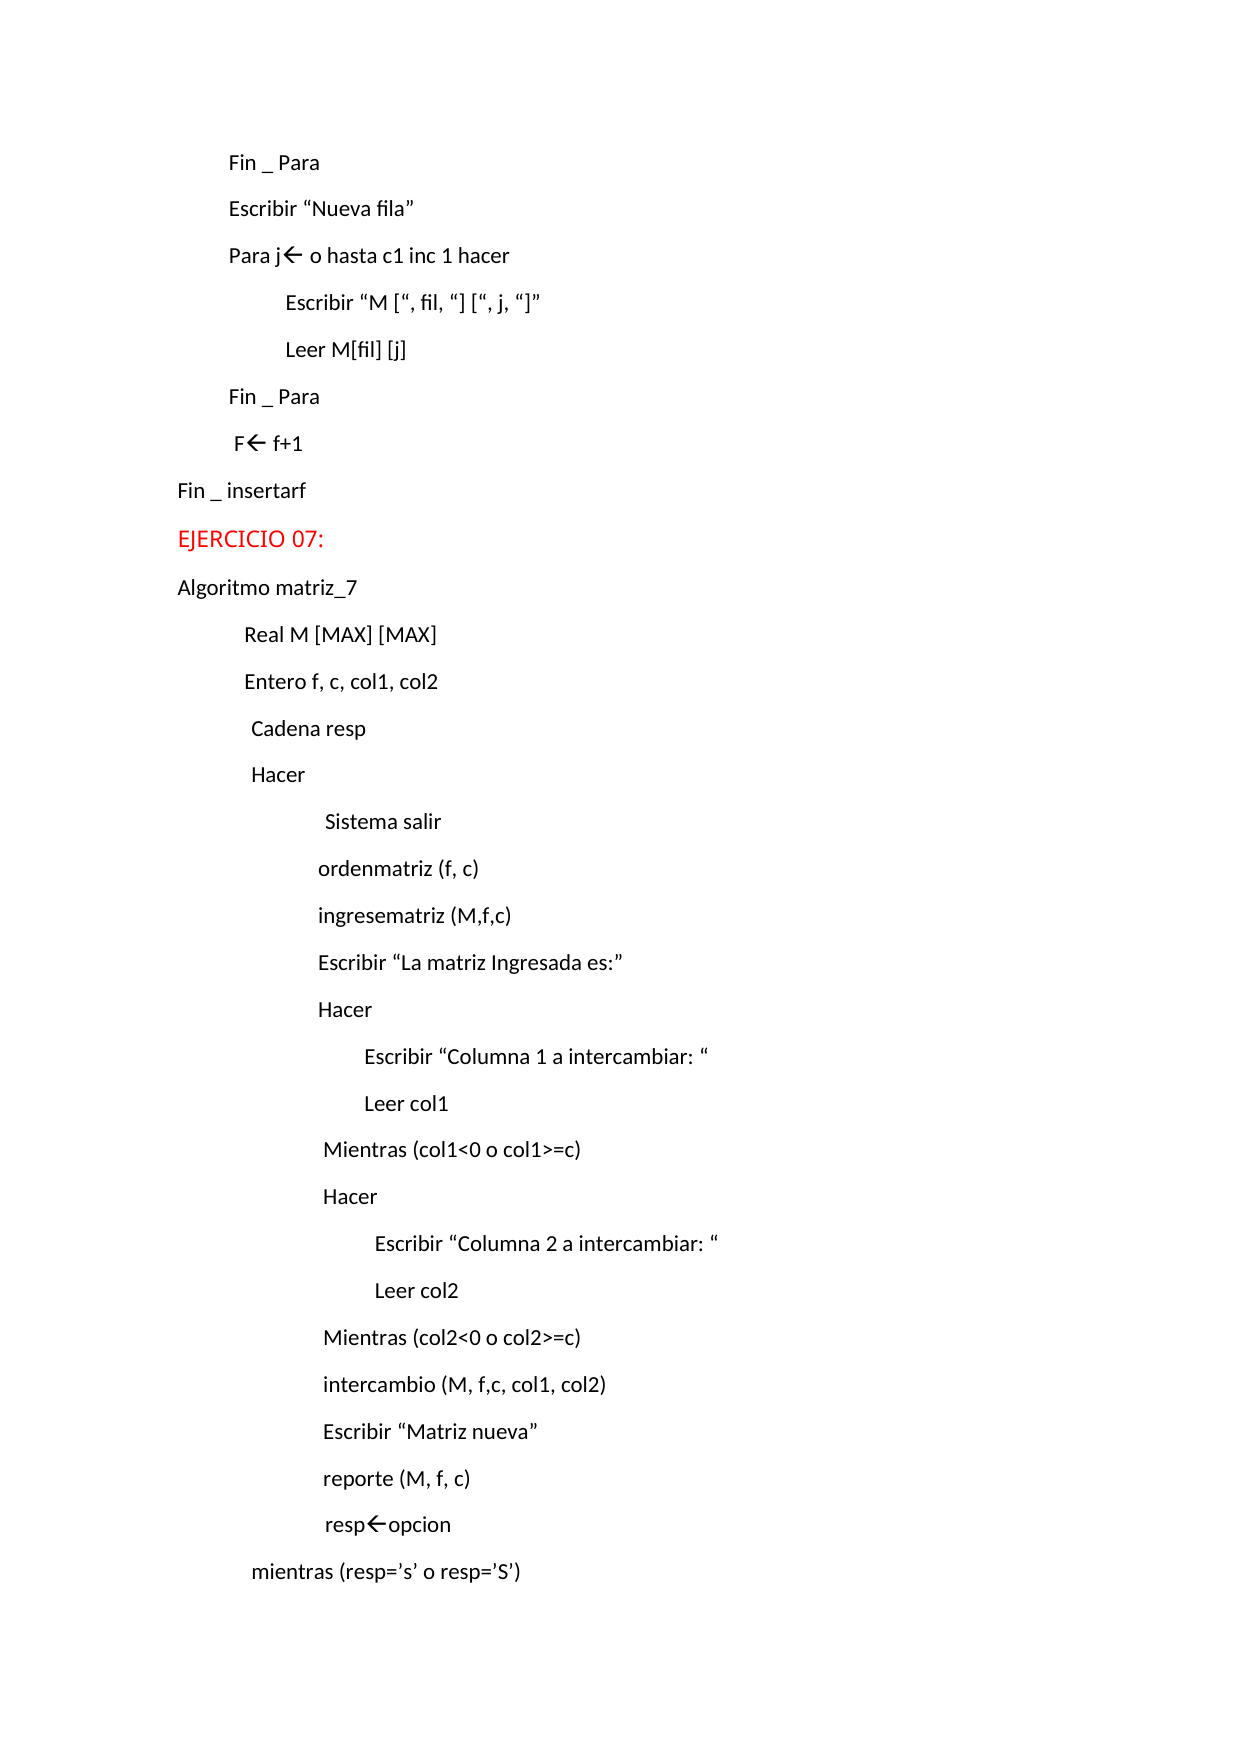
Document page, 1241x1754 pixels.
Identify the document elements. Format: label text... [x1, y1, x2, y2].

text Real M [MAX] [MAX] [177, 620, 1063, 648]
text Escribir “Matriz nueva” [251, 1417, 1063, 1445]
text Mientras (col1<0 o col1>=c) [251, 1136, 1063, 1163]
text Sistema salir [177, 807, 1063, 835]
text ordenmatriz (f, c) [251, 854, 1063, 882]
text reporte (M, f, c) [251, 1464, 1063, 1492]
text intercambio (M, f,c, col1, col2) [251, 1370, 1063, 1398]
text respopcion [251, 1511, 1063, 1538]
text Algoritmo matriz_7 [177, 573, 1063, 601]
text Hacer [251, 1182, 1063, 1210]
text Fin _ Para [177, 382, 1063, 410]
text Escribir “M [“, fil, “] [“, j, “]” [177, 288, 1063, 316]
text Escribir “Columna 1 a intercambiar: “ [251, 1042, 1063, 1070]
text Escribir “Nueva fila” [177, 194, 1063, 222]
text Hacer [177, 761, 1063, 788]
text Mientras (col2<0 o col2>=c) [251, 1323, 1063, 1351]
text Fin _ insertarf [177, 476, 1063, 504]
text Cadena resp [177, 714, 1063, 742]
text Para j o hasta c1 inc 1 hacer [177, 241, 1063, 269]
text EJERCICIO 07: [177, 523, 1063, 554]
text Leer M[fil] [j] [177, 335, 1063, 363]
text Leer col2 [251, 1276, 1063, 1304]
text Escribir “La matriz Ingresada es:” [251, 948, 1063, 976]
text Hacer [251, 995, 1063, 1023]
text ingresematriz (M,f,c) [251, 901, 1063, 929]
text Escribir “Columna 2 a intercambiar: “ [251, 1229, 1063, 1257]
text mientras (resp=’s’ o resp=’S’) [251, 1557, 1063, 1585]
text F f+1 [177, 429, 1063, 457]
text Entero f, c, col1, col2 [177, 667, 1063, 695]
text Fin _ Para [177, 148, 1063, 176]
text Leer col1 [251, 1089, 1063, 1117]
